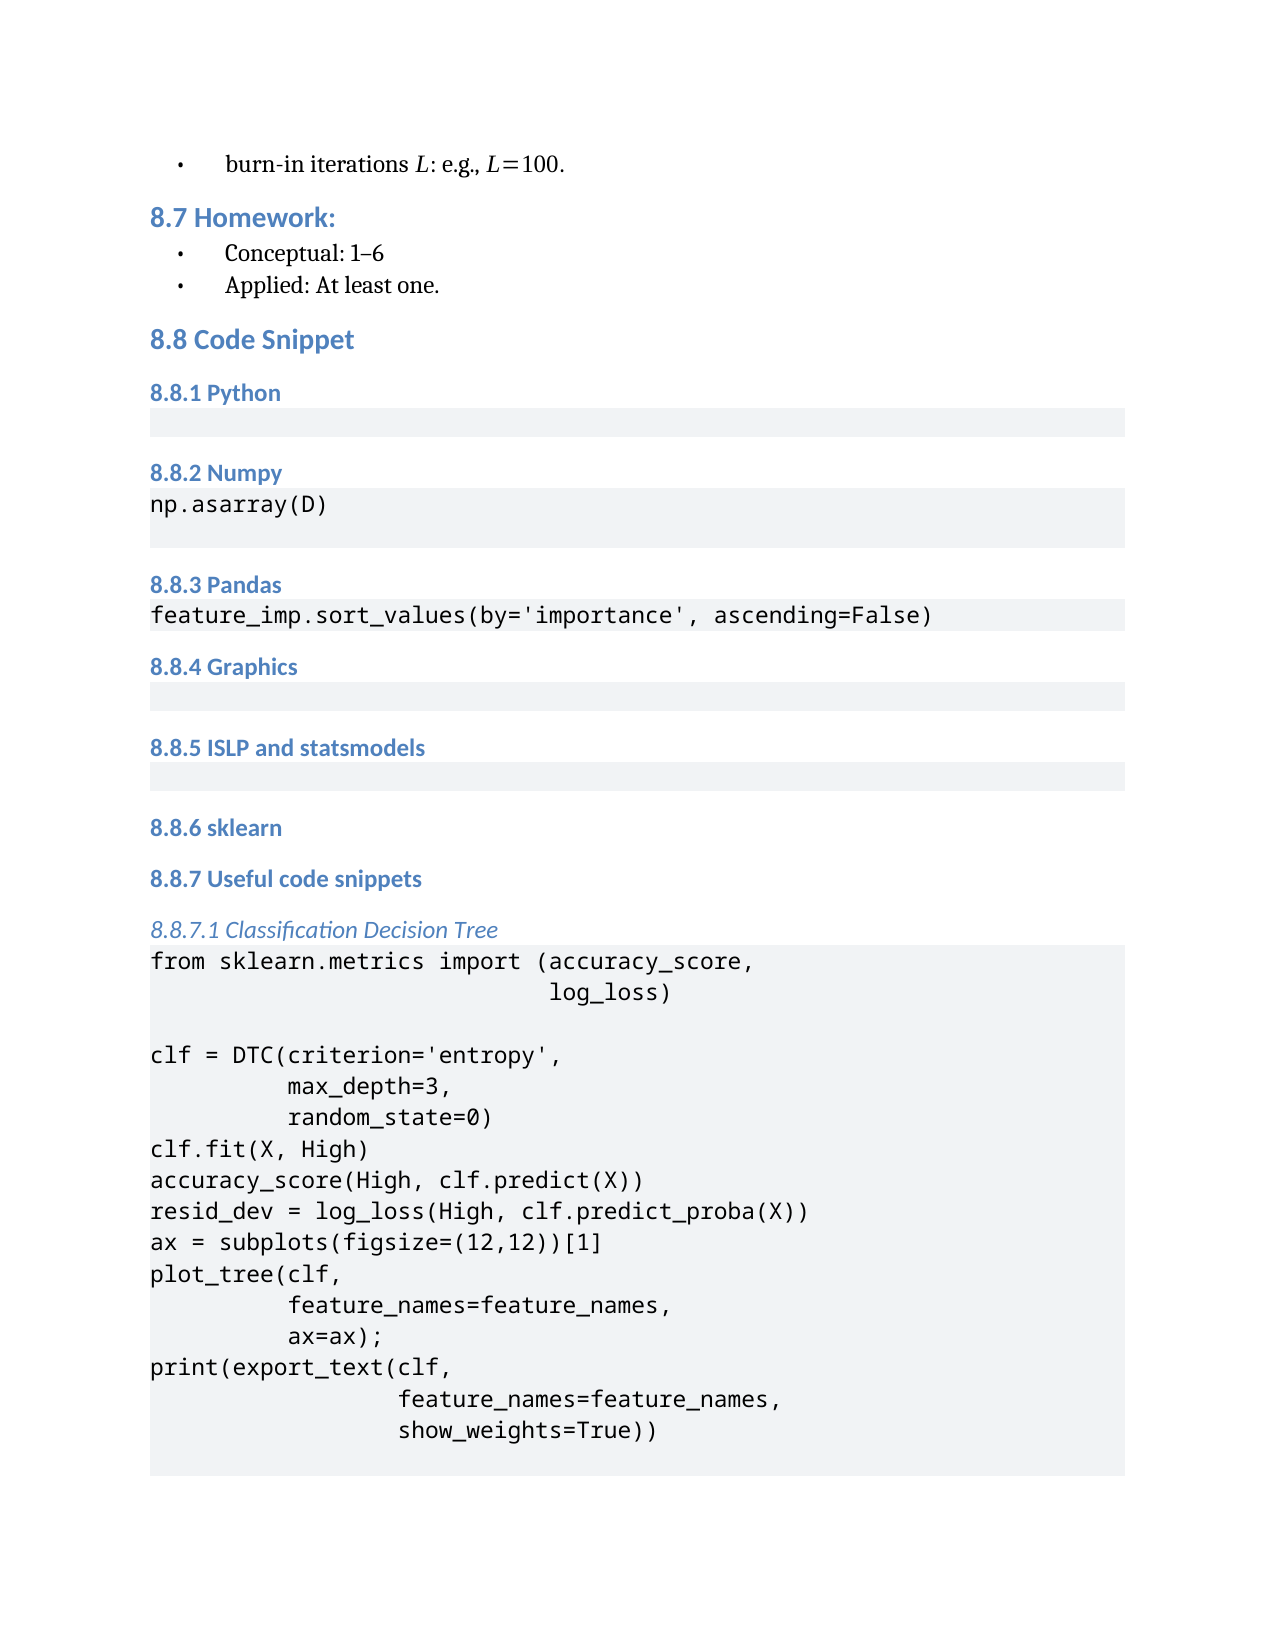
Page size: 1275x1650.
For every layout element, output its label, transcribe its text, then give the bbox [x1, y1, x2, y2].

list Applied: At least one. [175, 271, 1125, 300]
subtitle 8.8.4 Graphics [150, 652, 1125, 682]
subtitle 8.8.7.1 Classification Decision Tree [150, 914, 1125, 945]
subtitle 8.7 Homework: [150, 199, 1125, 235]
subtitle 8.8.2 Numpy [150, 458, 1125, 488]
subtitle 8.8 Code Snippet [150, 321, 1125, 357]
subtitle 8.8.3 Pandas [150, 569, 1125, 599]
list Conceptual: 1–6 [175, 239, 1125, 268]
text feature_imp.sort_values(by='importance', ascending=False) [150, 599, 1125, 631]
text np.asarray(D) [150, 488, 1125, 548]
subtitle 8.8.5 ISLP and statsmodels [150, 732, 1125, 762]
subtitle 8.8.6 sklearn [150, 812, 1125, 842]
subtitle 8.8.7 Useful code snippets [150, 863, 1125, 894]
subtitle 8.8.1 Python [150, 377, 1125, 408]
list burn-in iterations : e.g., . [175, 150, 1125, 179]
